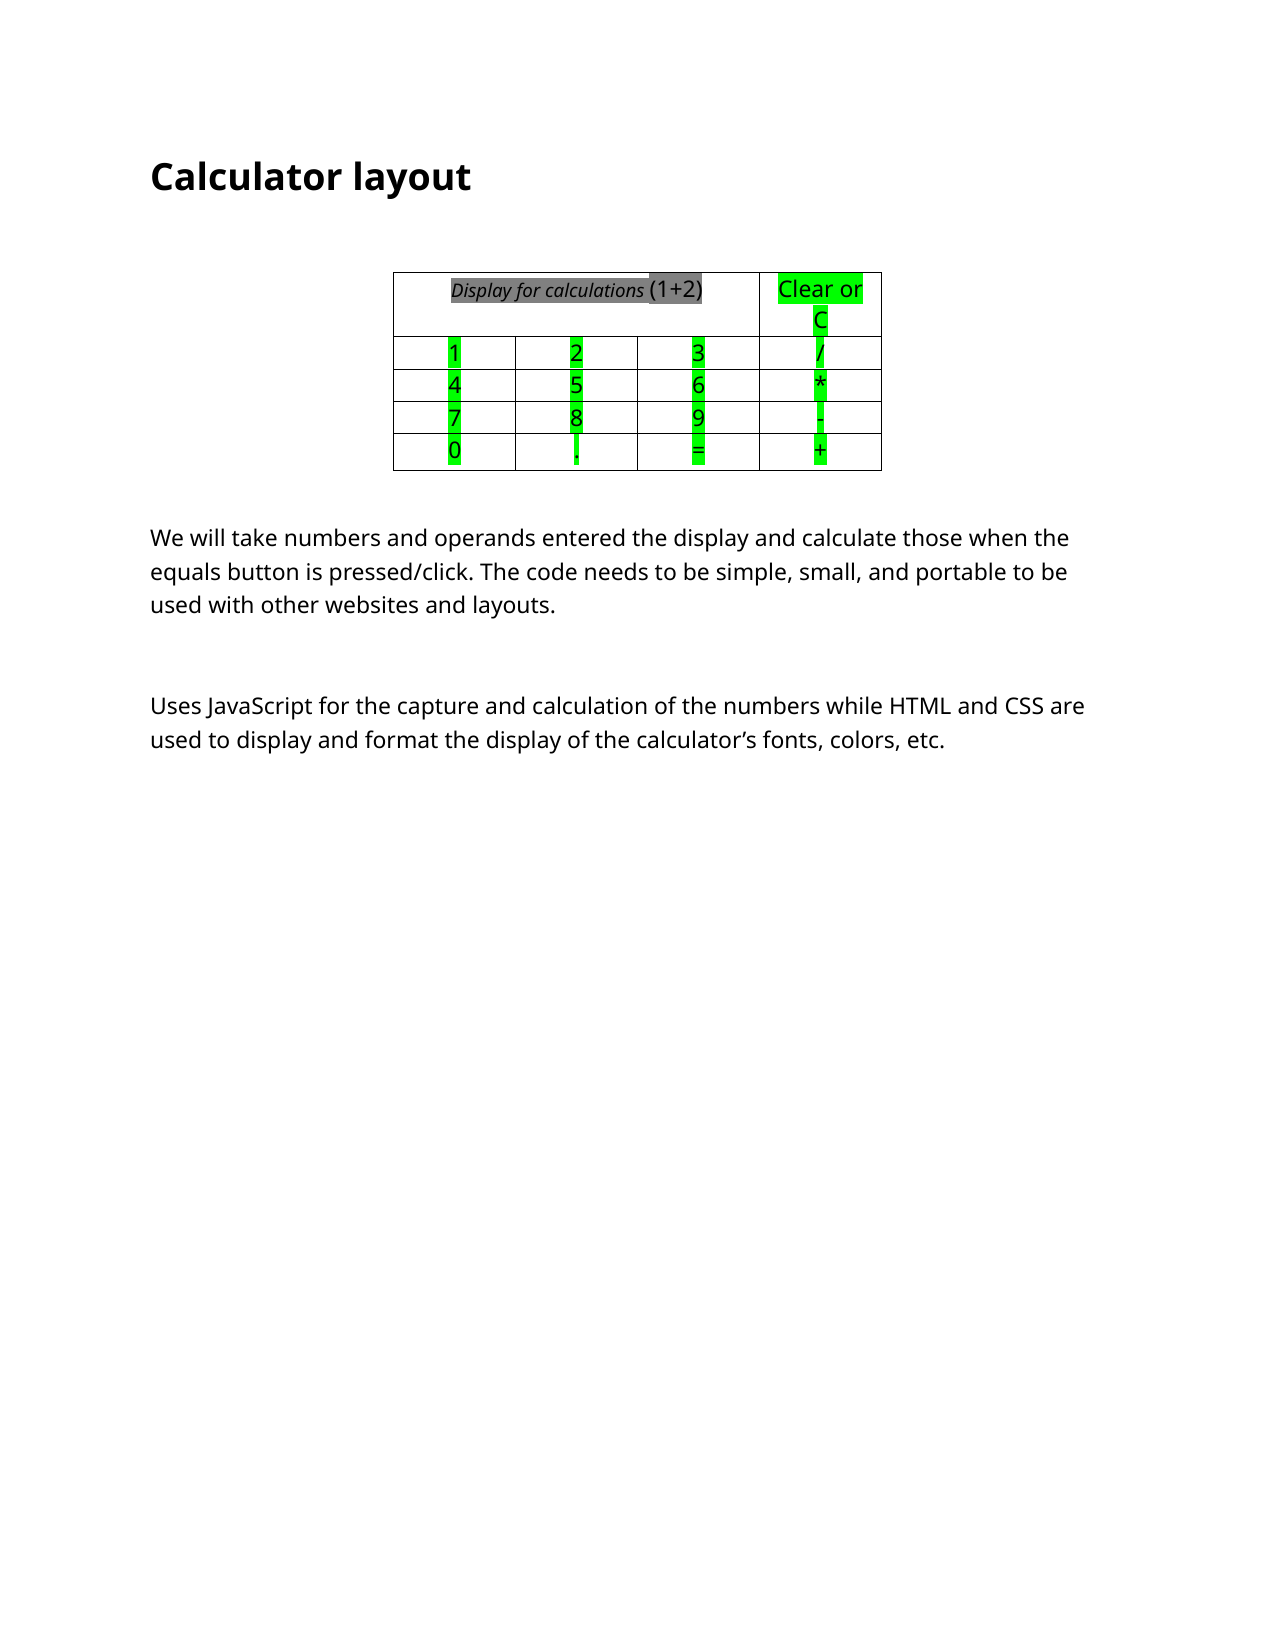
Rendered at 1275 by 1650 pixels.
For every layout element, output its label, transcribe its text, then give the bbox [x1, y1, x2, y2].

table_cell * [827, 370, 881, 401]
table_cell 5 [583, 370, 637, 401]
table_cell 0 [394, 434, 515, 470]
table_cell - [760, 402, 817, 433]
text Uses JavaScript for the capture and calculation of the numbers while HTML and CSS are used to display and format the display of the calculator’s fonts, colors, etc. [150, 690, 1125, 755]
table_cell 6 [638, 370, 692, 401]
table_cell 3 [638, 337, 692, 368]
text Calculator layout [150, 150, 1125, 201]
table_cell * [760, 370, 814, 401]
text We will take numbers and operands entered the display and calculate those when the equals button is pressed/click. The code needs to be simple, small, and portable to be used with other websites and layouts. [150, 522, 1125, 621]
table_cell 1 [461, 337, 515, 368]
table_cell + [760, 434, 881, 470]
table_cell 2 [516, 337, 570, 368]
table_cell 4 [461, 370, 515, 401]
table_cell . [516, 434, 637, 470]
table_cell = [638, 434, 759, 470]
table_cell 7 [394, 402, 448, 433]
table_cell 8 [516, 402, 570, 433]
table_cell 6 [705, 370, 759, 401]
table_cell 8 [583, 402, 637, 433]
table_cell 7 [461, 402, 515, 433]
table_cell 3 [705, 337, 759, 368]
table_header Clear or C [760, 273, 881, 336]
table_cell 5 [516, 370, 570, 401]
table_cell 4 [394, 370, 448, 401]
table_cell 9 [638, 402, 692, 433]
table_cell 9 [705, 402, 759, 433]
table_cell 1 [394, 337, 448, 368]
table_cell / [824, 337, 881, 368]
table_cell - [824, 402, 881, 433]
table_cell 2 [583, 337, 637, 368]
table_cell / [760, 337, 816, 368]
table_header Display for calculations (1+2) [394, 273, 759, 336]
